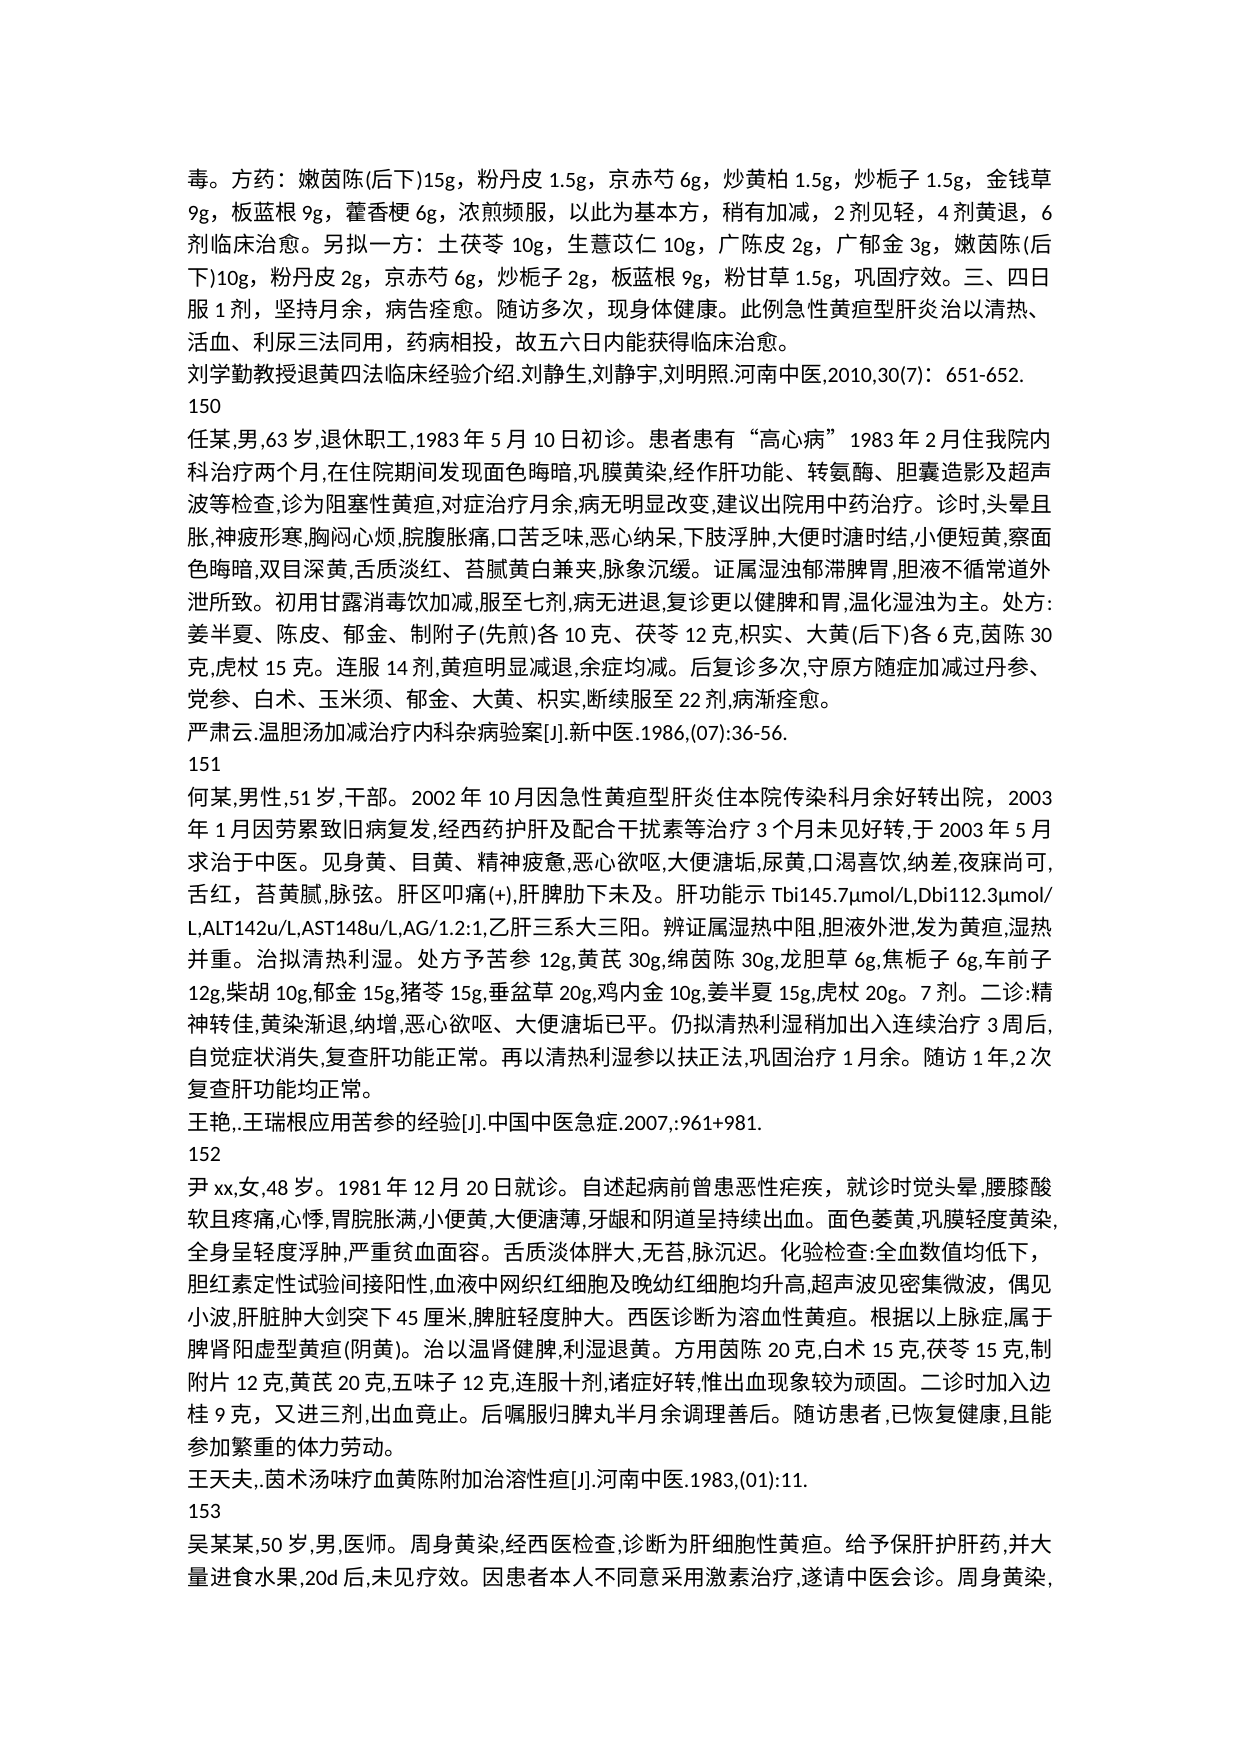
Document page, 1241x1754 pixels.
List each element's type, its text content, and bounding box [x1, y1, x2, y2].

text 151 [187, 747, 1053, 779]
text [187, 162, 1053, 357]
text 何某,男性,51岁,干部。2002年10月因急性黄疸型肝炎住本院传染科月余好转出院，2003年1月因劳累致旧病复发,经西药护肝及配合干扰素等治疗3个月未见好转,于2003年5月求治于中医。见身黄、目黄、精神疲惫,恶心欲呕,大便溏垢,尿黄,口渴喜饮,纳差,夜寐尚可,舌红，苔黄腻,脉弦。肝区叩痛(+),肝脾肋下未及。肝功能示Tbi145.7μmol/L,Dbi112.3μmol/L,ALT142u/L,AST148u/L,AG/1.2:1,乙肝三系大三阳。辨证属湿热中阻,胆液外泄,发为黄疸,湿热并重。治拟清热利湿。处方予苦参12g,黄芪30g,绵茵陈30g,龙胆草6g,焦栀子6g,车前子12g,柴胡10g,郁金15g,猪苓15g,垂盆草20g,鸡内金10g,姜半夏15g,虎杖20g。7剂。二诊:精神转佳,黄染渐退,纳增,恶心欲呕、大便溏垢已平。仍拟清热利湿稍加出入连续治疗3周后,自觉症状消失,复查肝功能正常。再以清热利湿参以扶正法,巩固治疗1月余。随访1年,2次复查肝功能均正常。 [187, 779, 1053, 1104]
text 王天夫,.茵术汤味疗血黄陈附加治溶性疸[J].河南中医.1983,(01):11. [187, 1462, 1053, 1494]
text 任某,男,63岁,退休职工,1983年5月10日初诊。患者患有“高心病”1983年2月住我院内科治疗两个月,在住院期间发现面色晦暗,巩膜黄染,经作肝功能、转氨酶、胆囊造影及超声波等检查,诊为阻塞性黄疸,对症治疗月余,病无明显改变,建议出院用中药治疗。诊时,头晕且胀,神疲形寒,胸闷心烦,脘腹胀痛,口苦乏味,恶心纳呆,下肢浮肿,大便时溏时结,小便短黄,察面色晦暗,双目深黄,舌质淡红、苔腻黄白兼夹,脉象沉缓。证属湿浊郁滞脾胃,胆液不循常道外泄所致。初用甘露消毒饮加减,服至七剂,病无进退,复诊更以健脾和胃,温化湿浊为主。处方:姜半夏、陈皮、郁金、制附子(先煎)各10克、茯苓12克,枳实、大黄(后下)各6克,茵陈30克,虎杖15 克。连服14剂,黄疸明显减退,余症均减。后复诊多次,守原方随症加减过丹参、党参、白术、玉米须、郁金、大黄、枳实,断续服至22剂,病渐痊愈。 [187, 422, 1053, 714]
text 严肃云.温胆汤加减治疗内科杂病验案[J].新中医.1986,(07):36-56. [187, 714, 1053, 747]
text 刘学勤教授退黄四法临床经验介绍.刘静生,刘静宇,刘明照.河南中医,2010,30(7)：651-652. [187, 357, 1053, 389]
text 150 [187, 389, 1053, 422]
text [187, 1527, 1053, 1592]
text 王艳,.王瑞根应用苦参的经验[J].中国中医急症.2007,:961+981. [187, 1104, 1053, 1137]
text 152 [187, 1137, 1053, 1169]
text 尹xx,女,48岁。1981年12月20日就诊。自述起病前曾患恶性疟疾，就诊时觉头晕,腰膝酸软且疼痛,心悸,胃脘胀满,小便黄,大便溏薄,牙龈和阴道呈持续出血。面色萎黄,巩膜轻度黄染,全身呈轻度浮肿,严重贫血面容。舌质淡体胖大,无苔,脉沉迟。化验检查:全血数值均低下，胆红素定性试验间接阳性,血液中网织红细胞及晚幼红细胞均升高,超声波见密集微波，偶见小波,肝脏肿大剑突下45厘米,脾脏轻度肿大。西医诊断为溶血性黄疸。根据以上脉症,属于脾肾阳虚型黄疸(阴黄)。治以温肾健脾,利湿退黄。方用茵陈20克,白术15克,茯苓15克,制附片12克,黄芪20克,五味子12克,连服十剂,诸症好转,惟出血现象较为顽固。二诊时加入边桂9克，又进三剂,出血竟止。后嘱服归脾丸半月余调理善后。随访患者,已恢复健康,且能参加繁重的体力劳动。 [187, 1169, 1053, 1462]
text 153 [187, 1494, 1053, 1527]
